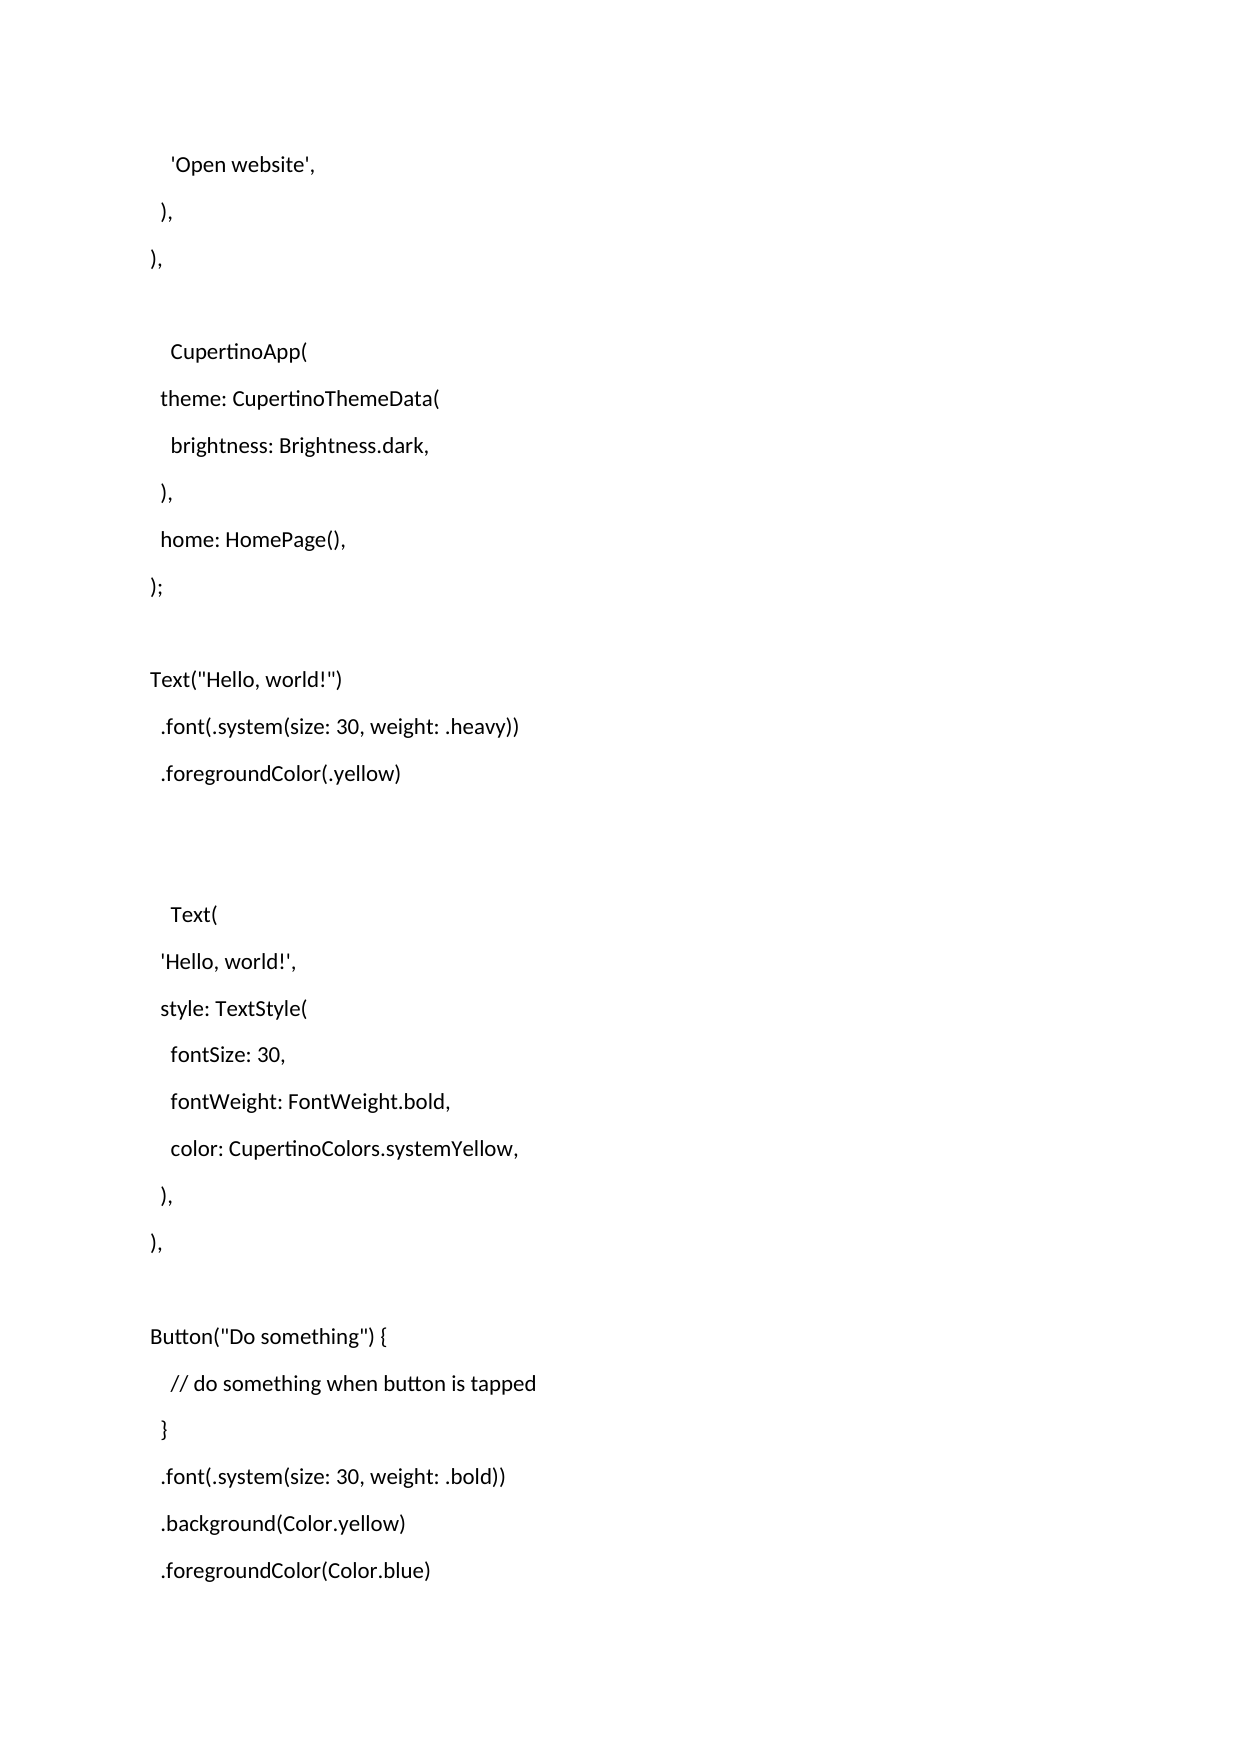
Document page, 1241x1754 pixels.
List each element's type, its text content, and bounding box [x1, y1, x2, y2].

text color: CupertinoColors.systemYellow, [150, 1134, 1090, 1162]
text ), [150, 478, 1090, 506]
text ), [150, 244, 1090, 272]
text ), [150, 1181, 1090, 1209]
text // do something when button is tapped [150, 1369, 1090, 1397]
text brightness: Brightness.dark, [150, 431, 1090, 459]
text ); [150, 572, 1090, 600]
text style: TextStyle( [150, 994, 1090, 1022]
text .foregroundColor(Color.blue) [150, 1556, 1090, 1584]
text 'Open website', [150, 150, 1090, 178]
text .foregroundColor(.yellow) [150, 759, 1090, 787]
text .font(.system(size: 30, weight: .heavy)) [150, 712, 1090, 741]
text fontSize: 30, [150, 1041, 1090, 1069]
text theme: CupertinoThemeData( [150, 384, 1090, 412]
text CupertinoApp( [150, 337, 1090, 366]
text Text("Hello, world!") [150, 666, 1090, 694]
text Text( [150, 900, 1090, 928]
text 'Hello, world!', [150, 947, 1090, 975]
text ), [150, 1228, 1090, 1256]
text ), [150, 197, 1090, 225]
text .font(.system(size: 30, weight: .bold)) [150, 1462, 1090, 1491]
text } [150, 1416, 1090, 1444]
text Button("Do something") { [150, 1322, 1090, 1350]
text .background(Color.yellow) [150, 1509, 1090, 1537]
text home: HomePage(), [150, 525, 1090, 553]
text fontWeight: FontWeight.bold, [150, 1087, 1090, 1116]
